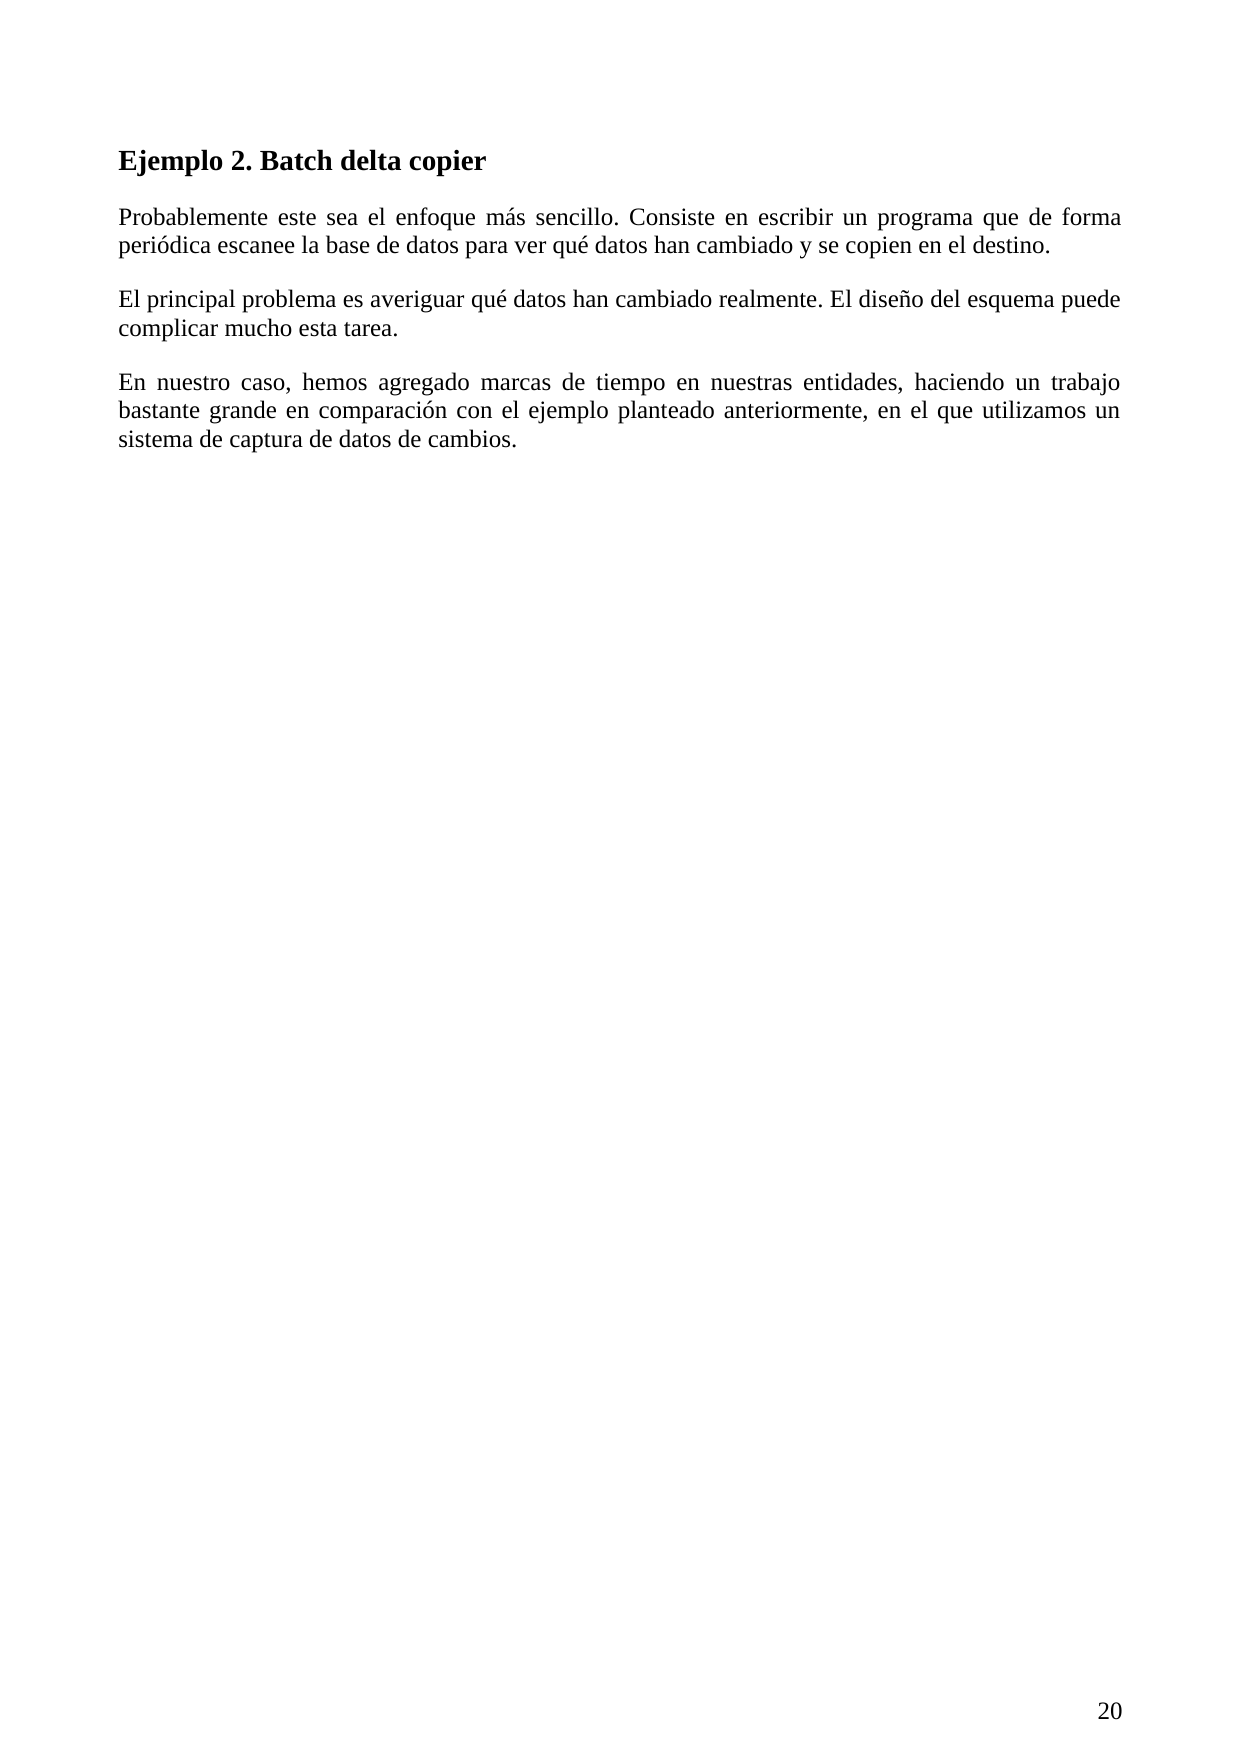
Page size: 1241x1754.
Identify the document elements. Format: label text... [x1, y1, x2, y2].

text Ejemplo 2. Batch delta copier [118, 143, 1122, 177]
text Probablemente este sea el enfoque más sencillo. Consiste en escribir un programa que de forma periódica escanee la base de datos para ver qué datos han cambiado y se copien en el destino. [118, 202, 1122, 259]
text El principal problema es averiguar qué datos han cambiado realmente. El diseño del esquema puede complicar mucho esta tarea. [118, 284, 1122, 342]
text En nuestro caso, hemos agregado marcas de tiempo en nuestras entidades, haciendo un trabajo bastante grande en comparación con el ejemplo planteado anteriormente, en el que utilizamos un sistema de captura de datos de cambios. [118, 367, 1122, 453]
